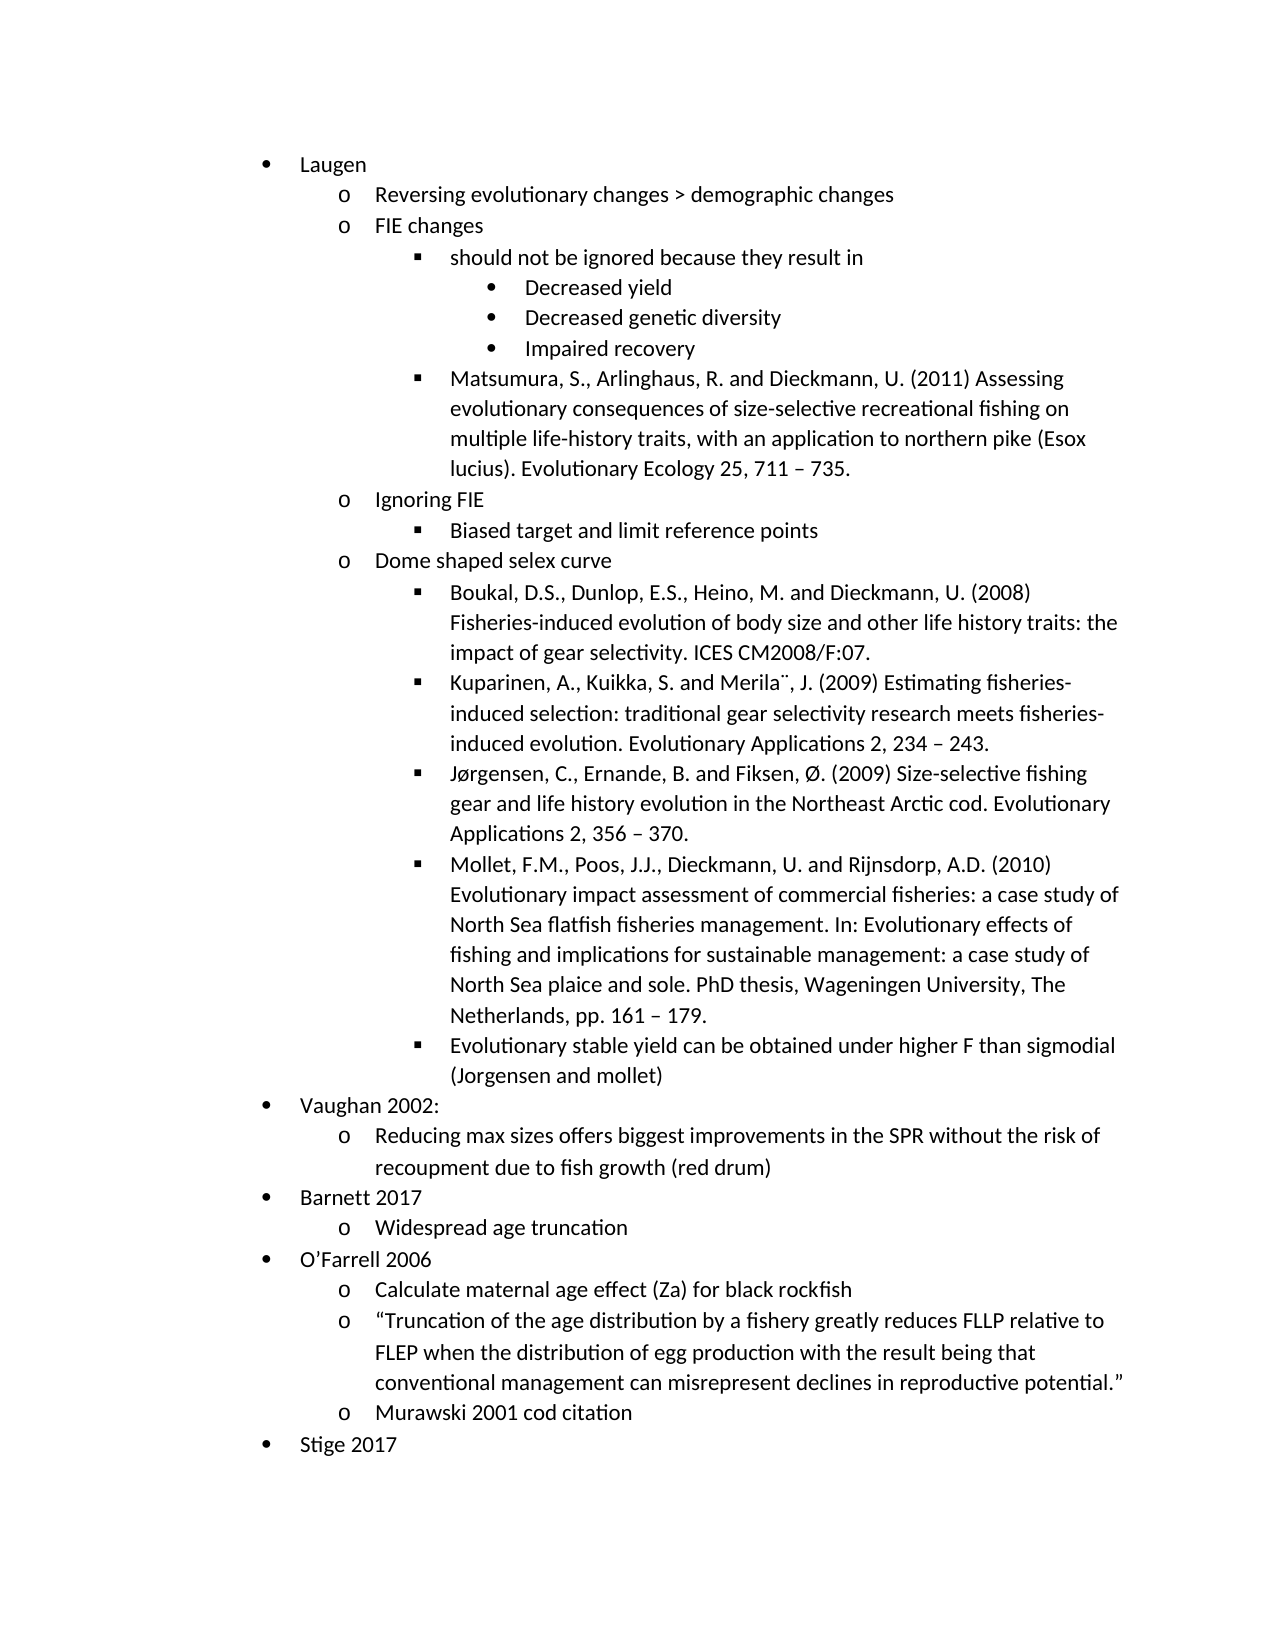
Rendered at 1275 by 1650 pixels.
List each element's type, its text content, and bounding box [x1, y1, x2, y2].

list Impaired recovery [487, 334, 1125, 362]
list Jørgensen, C., Ernande, B. and Fiksen, Ø. (2009) Size-selective ﬁshing gear and life history evolution in the Northeast Arctic cod. Evolutionary Applications 2, 356 – 370. [412, 759, 1125, 848]
list O’Farrell 2006 [262, 1245, 1125, 1273]
list Decreased yield [487, 273, 1125, 301]
list Stige 2017 [262, 1430, 1125, 1458]
list “Truncation of the age distribution by a fishery greatly reduces FLLP relative to FLEP when the distribution of egg production with the result being that conventional management can misrepresent declines in reproductive potential.” [337, 1307, 1125, 1396]
list Reversing evolutionary changes > demographic changes [337, 180, 1125, 209]
list Calculate maternal age effect (Za) for black rockfish [337, 1275, 1125, 1304]
list Ignoring FIE [337, 485, 1125, 514]
list Biased target and limit reference points [412, 516, 1125, 544]
list Dome shaped selex curve [337, 546, 1125, 576]
list Laugen [262, 150, 1125, 178]
list Matsumura, S., Arlinghaus, R. and Dieckmann, U. (2011) Assessing evolutionary consequences of size-selective recreational ﬁshing on multiple life-history traits, with an application to northern pike (Esox lucius). Evolutionary Ecology 25, 711 – 735. [412, 364, 1125, 483]
list Mollet, F.M., Poos, J.J., Dieckmann, U. and Rijnsdorp, A.D. (2010) Evolutionary impact assessment of commercial ﬁsheries: a case study of North Sea ﬂatﬁsh ﬁsheries management. In: Evolutionary effects of ﬁshing and implications for sustainable management: a case study of North Sea plaice and sole. PhD thesis, Wageningen University, The Netherlands, pp. 161 – 179. [412, 850, 1125, 1029]
list Murawski 2001 cod citation [337, 1398, 1125, 1427]
list Kuparinen, A., Kuikka, S. and Merila¨, J. (2009) Estimating ﬁsheries-induced selection: traditional gear selectivity research meets ﬁsheries-induced evolution. Evolutionary Applications 2, 234 – 243. [412, 668, 1125, 757]
list Decreas ed genetic diversity [487, 303, 1125, 332]
list should not be ignored because they result in [412, 243, 1125, 271]
list Vaughan 2002: [262, 1091, 1125, 1119]
list Evolutionary stable yield can be obtained under higher F than sigmodial (Jorgensen and mollet) [412, 1031, 1125, 1089]
list FIE changes [337, 212, 1125, 241]
list Barnett 2017 [262, 1183, 1125, 1211]
list Boukal, D.S., Dunlop, E.S., Heino, M. and Dieckmann, U. (2008) Fisheries-induced evolution of body size and other life history traits: the impact of gear selectivity. ICES CM2008/F:07. [412, 578, 1125, 666]
list Widespread age truncation [337, 1213, 1125, 1243]
list Reducing max sizes offers biggest improvements in the SPR without the risk of recoupment due to fish growth (red drum) [337, 1122, 1125, 1181]
